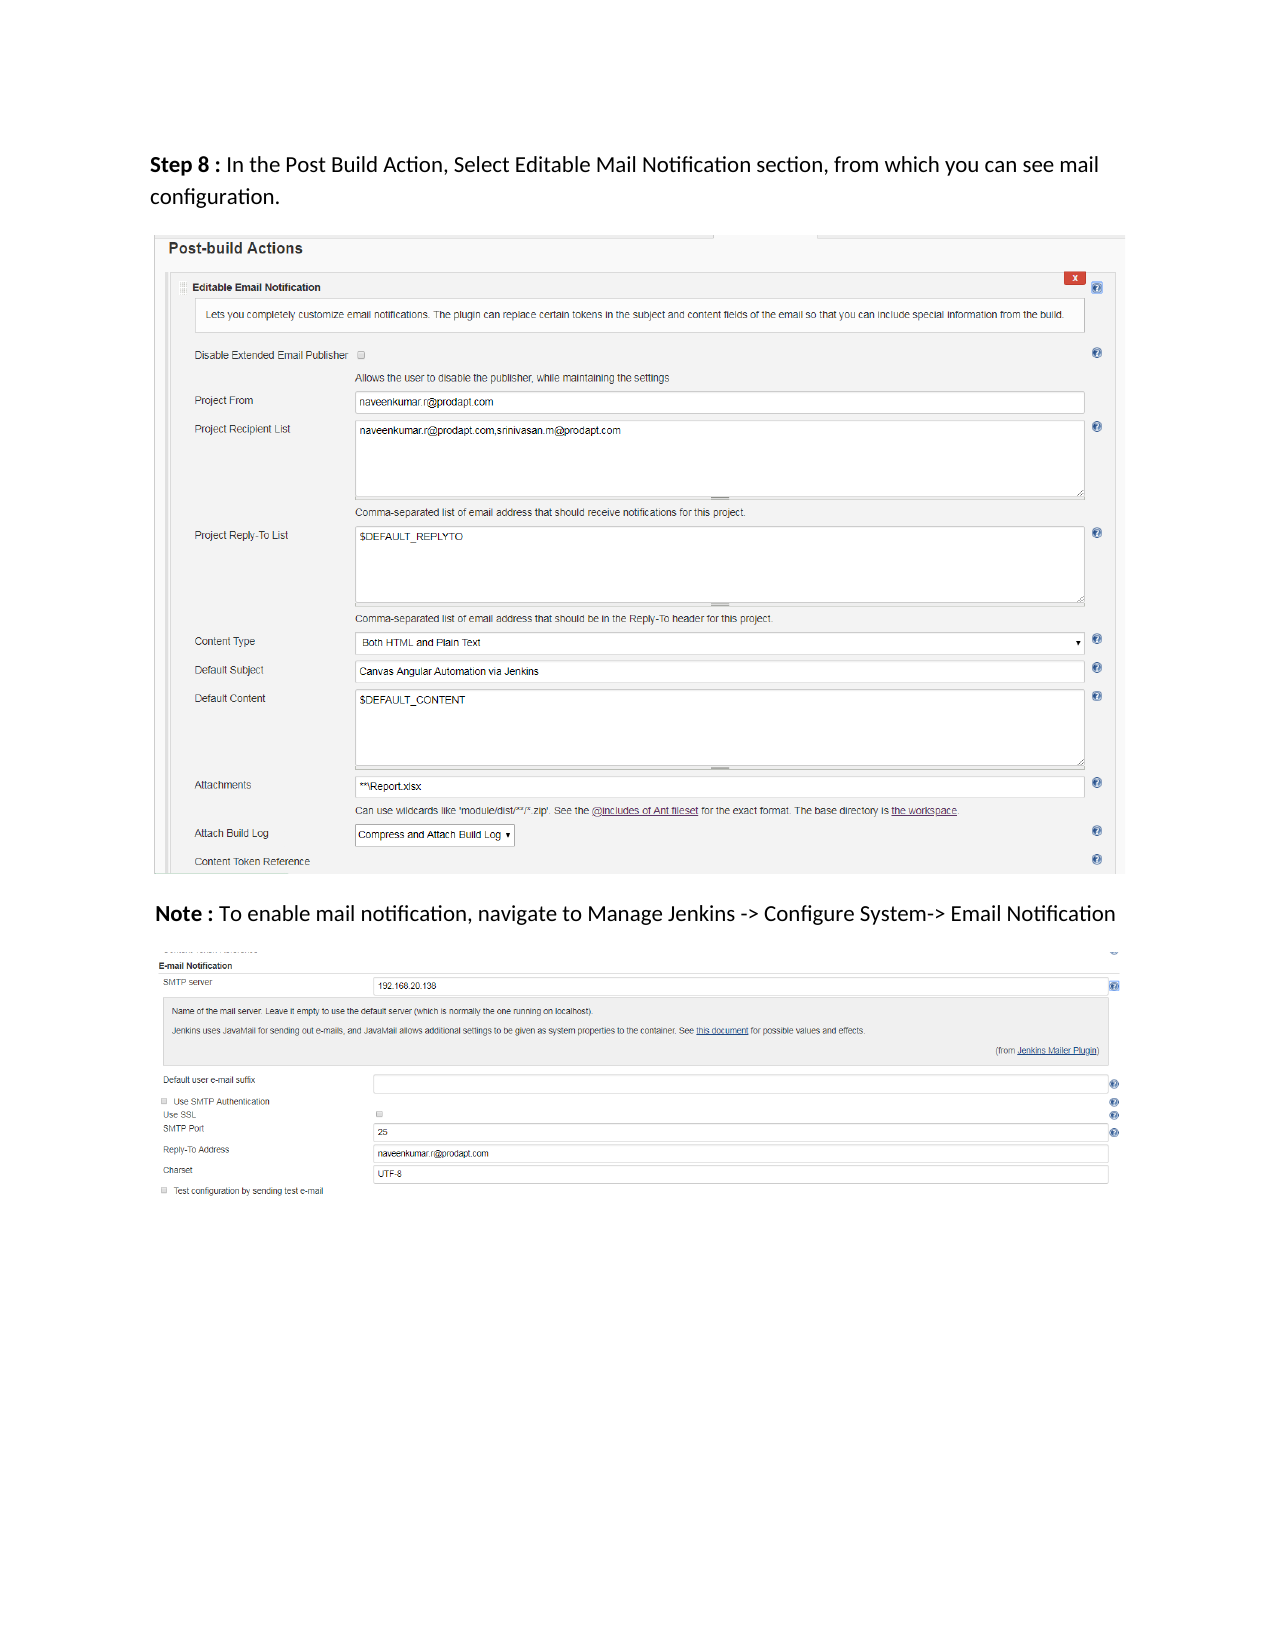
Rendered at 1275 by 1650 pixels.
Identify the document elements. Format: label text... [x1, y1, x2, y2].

text Note : To enable mail notification, navigate to Manage Jenkins -> Configure System-> Email Notification [150, 899, 1125, 927]
picture [150, 952, 1125, 1199]
picture [150, 235, 1125, 874]
text Step 8 : In the Post Build Action, Select Editable Mail Notification section, from which you can see mail configuration. [150, 150, 1125, 210]
